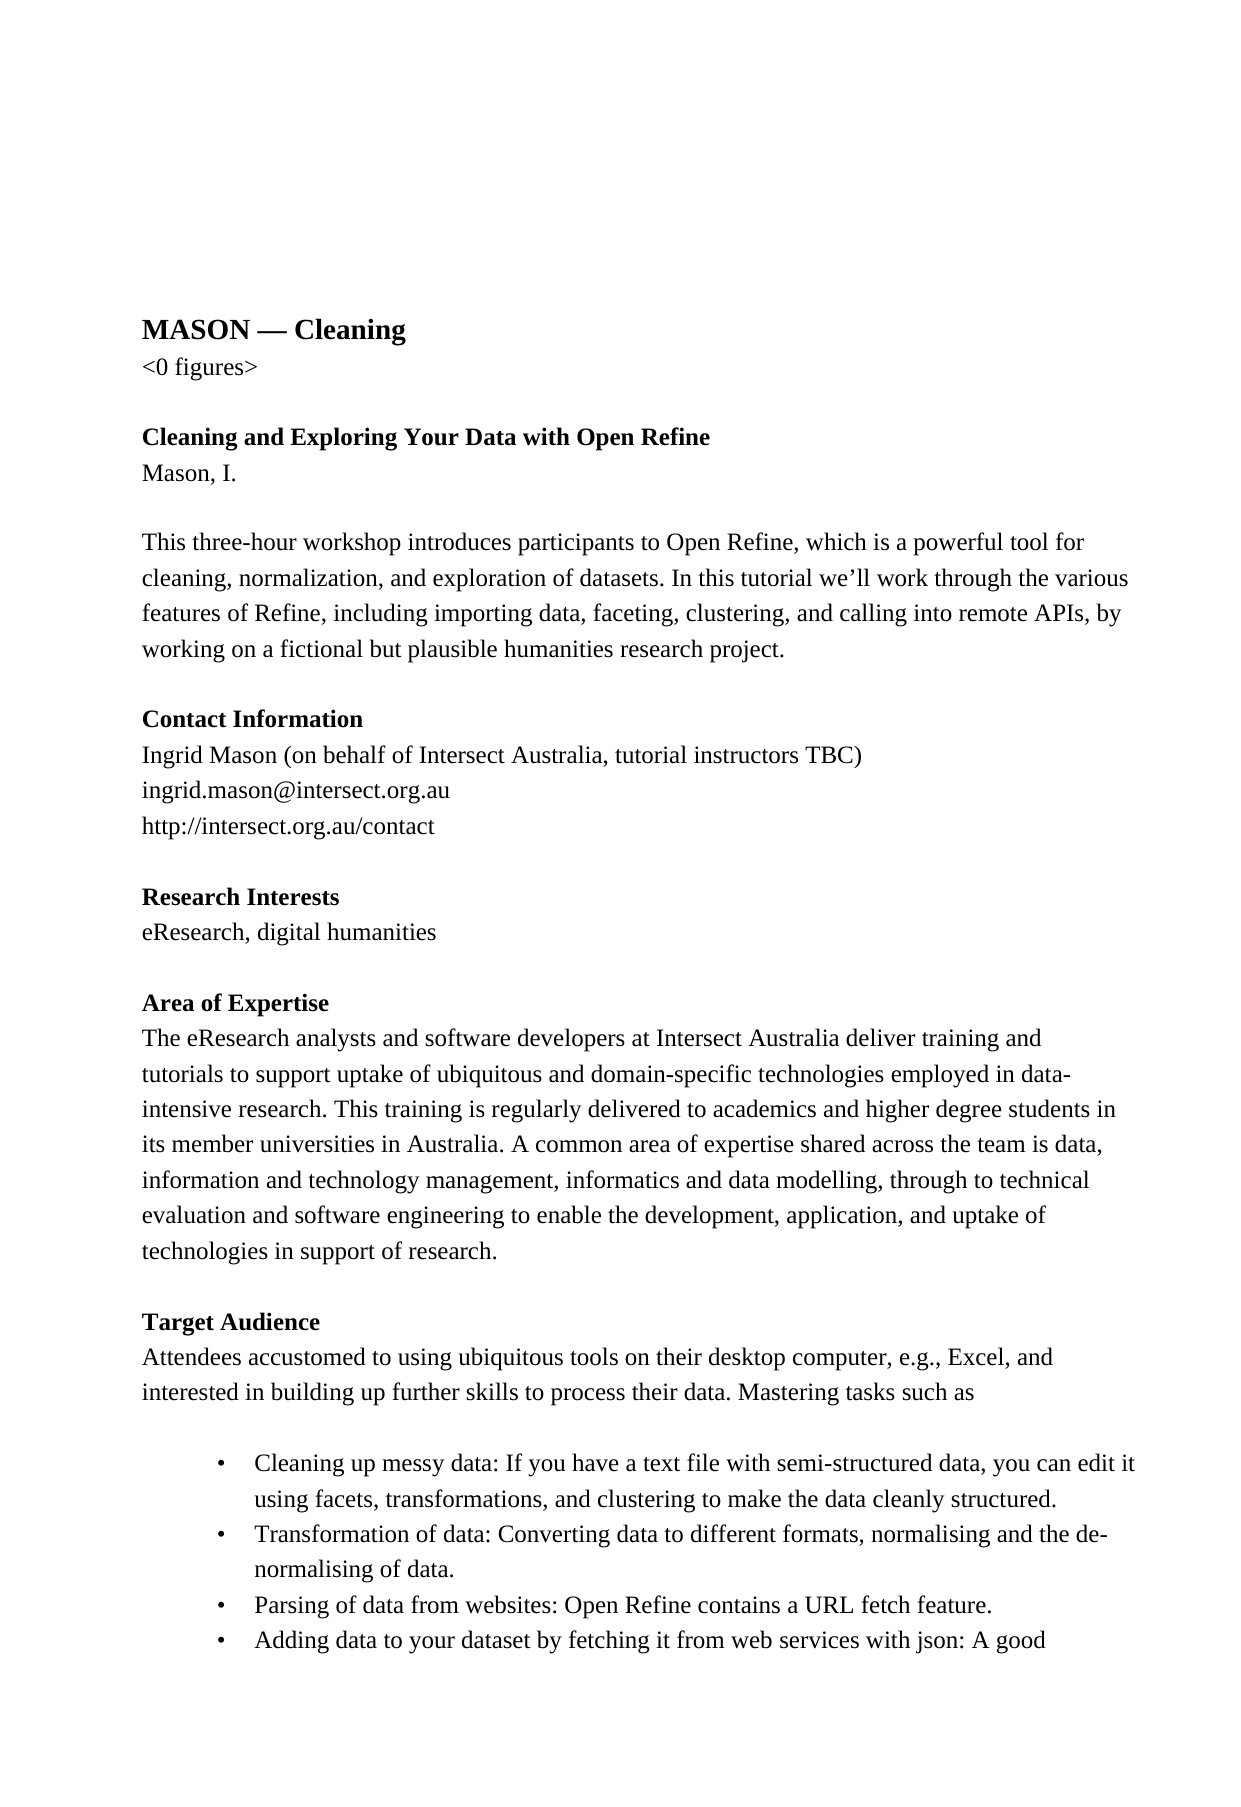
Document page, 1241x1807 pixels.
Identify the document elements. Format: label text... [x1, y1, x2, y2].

text Contact Information [142, 699, 1136, 735]
text • Transformation of data: Converting data to different formats, normalising and the de-normalising of data. [142, 1514, 1136, 1585]
text ingrid.mason@intersect.org.au http://intersect.org.au/contact [142, 770, 536, 841]
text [142, 1620, 1136, 1656]
text • Parsing of data from websites: Open Refine contains a URL fetch feature. [142, 1585, 1136, 1620]
text Research Interests [142, 877, 1136, 912]
text Ingrid Mason (on behalf of Intersect Australia, tutorial instructors TBC) [142, 735, 1136, 770]
text Mason, I. [142, 453, 1136, 488]
text This three-hour workshop introduces participants to Open Refine, which is a powerful tool for cleaning, normalization, and exploration of datasets. In this tutorial we’ll work through the various features of Refine, including importing data, faceting, clustering, and calling into remote APIs, by working on a fictional but plausible humanities research project. [142, 522, 1136, 664]
text Cleaning and Exploring Your Data with Open Refine [142, 417, 1136, 453]
text • Cleaning up messy data: If you have a text file with semi-structured data, you can edit it using facets, transformations, and clustering to make the data cleanly structured. [142, 1443, 1136, 1514]
text Target Audience [142, 1302, 1136, 1337]
text <0 figures> [142, 347, 1136, 382]
text Attendees accustomed to using ubiquitous tools on their desktop computer, e.g., Excel, and interested in building up further skills to process their data. Mastering tasks such as [142, 1337, 1105, 1408]
text The eResearch analysts and software developers at Intersect Australia deliver training and tutorials to support uptake of ubiquitous and domain-specific technologies employed in data-intensive research. This training is regularly delivered to academics and higher degree students in its member universities in Australia. A common area of expertise shared across the team is data, information and technology management, informatics and data modelling, through to technical evaluation and software engineering to enable the development, application, and uptake of technologies in support of research. [142, 1018, 1126, 1266]
text eResearch, digital humanities [142, 912, 1136, 947]
text Area of Expertise [142, 983, 1136, 1018]
text MASON — Cleaning [142, 311, 1136, 347]
